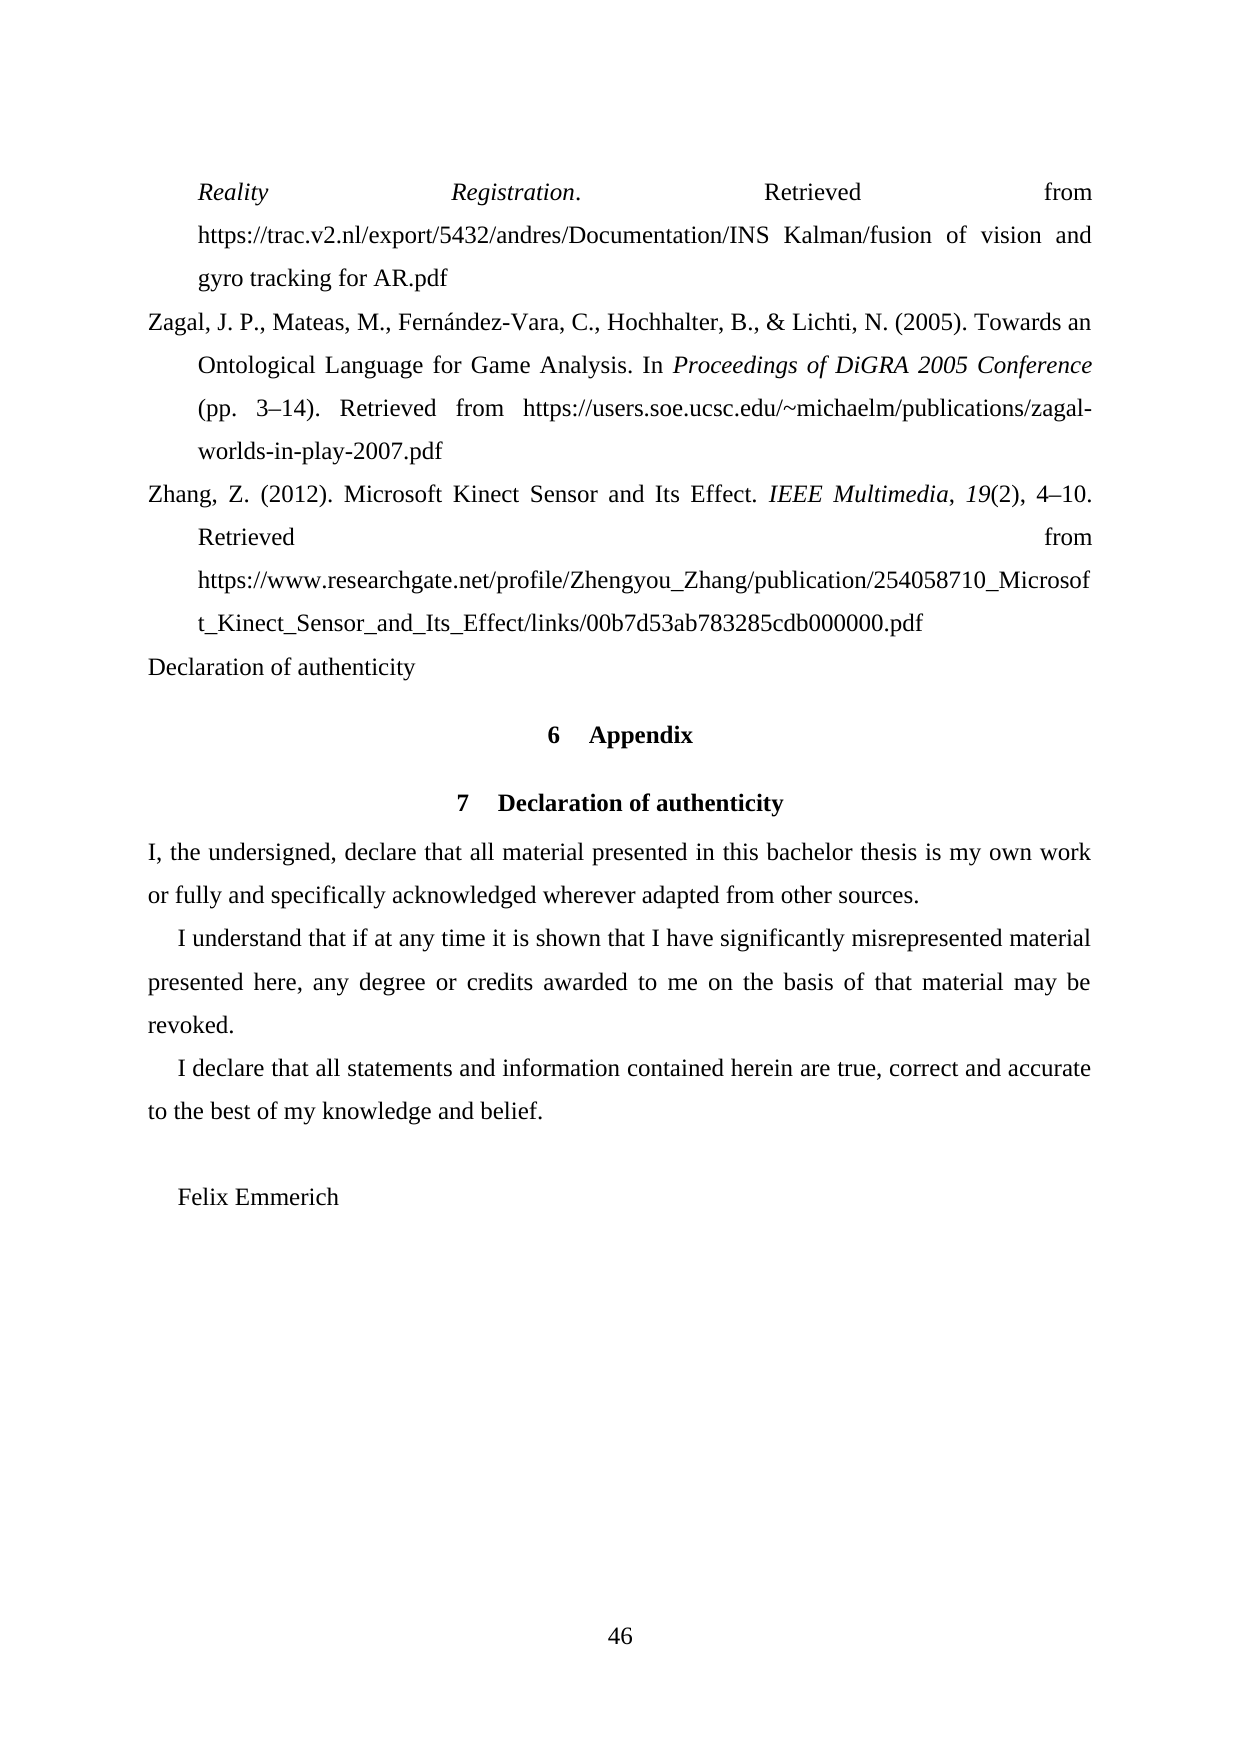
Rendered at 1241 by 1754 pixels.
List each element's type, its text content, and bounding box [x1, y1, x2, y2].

text Zhang, Z. (2012). Microsoft Kinect Sensor and Its Effect. IEEE Multimedia, 19(2), 4–10. Retrieved from https://www.researchgate.net/profile/Zhengyou_Zhang/publication/254058710_Microsoft_Kinect_Sensor_and_Its_Effect/links/00b7d53ab783285cdb000000.pdf [148, 479, 1092, 637]
text I declare that all statements and information contained herein are true, correct and accurate to the best of my knowledge and belief. [148, 1053, 1092, 1125]
text Zagal, J. P., Mateas, M., Fernández-Vara, C., Hochhalter, B., & Lichti, N. (2005). Towards an Ontological Language for Game Analysis. In Proceedings of DiGRA 2005 Conference (pp. 3–14). Retrieved from https://users.soe.ucsc.edu/~michaelm/publications/zagal-worlds-in-play-2007.pdf [148, 307, 1092, 465]
text Declaration of authenticity [148, 652, 1092, 680]
text Felix Emmerich [148, 1182, 1092, 1211]
subtitle Appendix [193, 720, 974, 748]
text I understand that if at any time it is shown that I have significantly misrepresented material presented here, any degree or credits awarded to me on the basis of that material may be revoked. [148, 923, 1092, 1038]
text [148, 177, 1092, 292]
text I, the undersigned, declare that all material presented in this bachelor thesis is my own work or fully and specifically acknowledged wherever adapted from other sources. [148, 837, 1092, 909]
subtitle Declaration of authenticity [193, 788, 974, 817]
